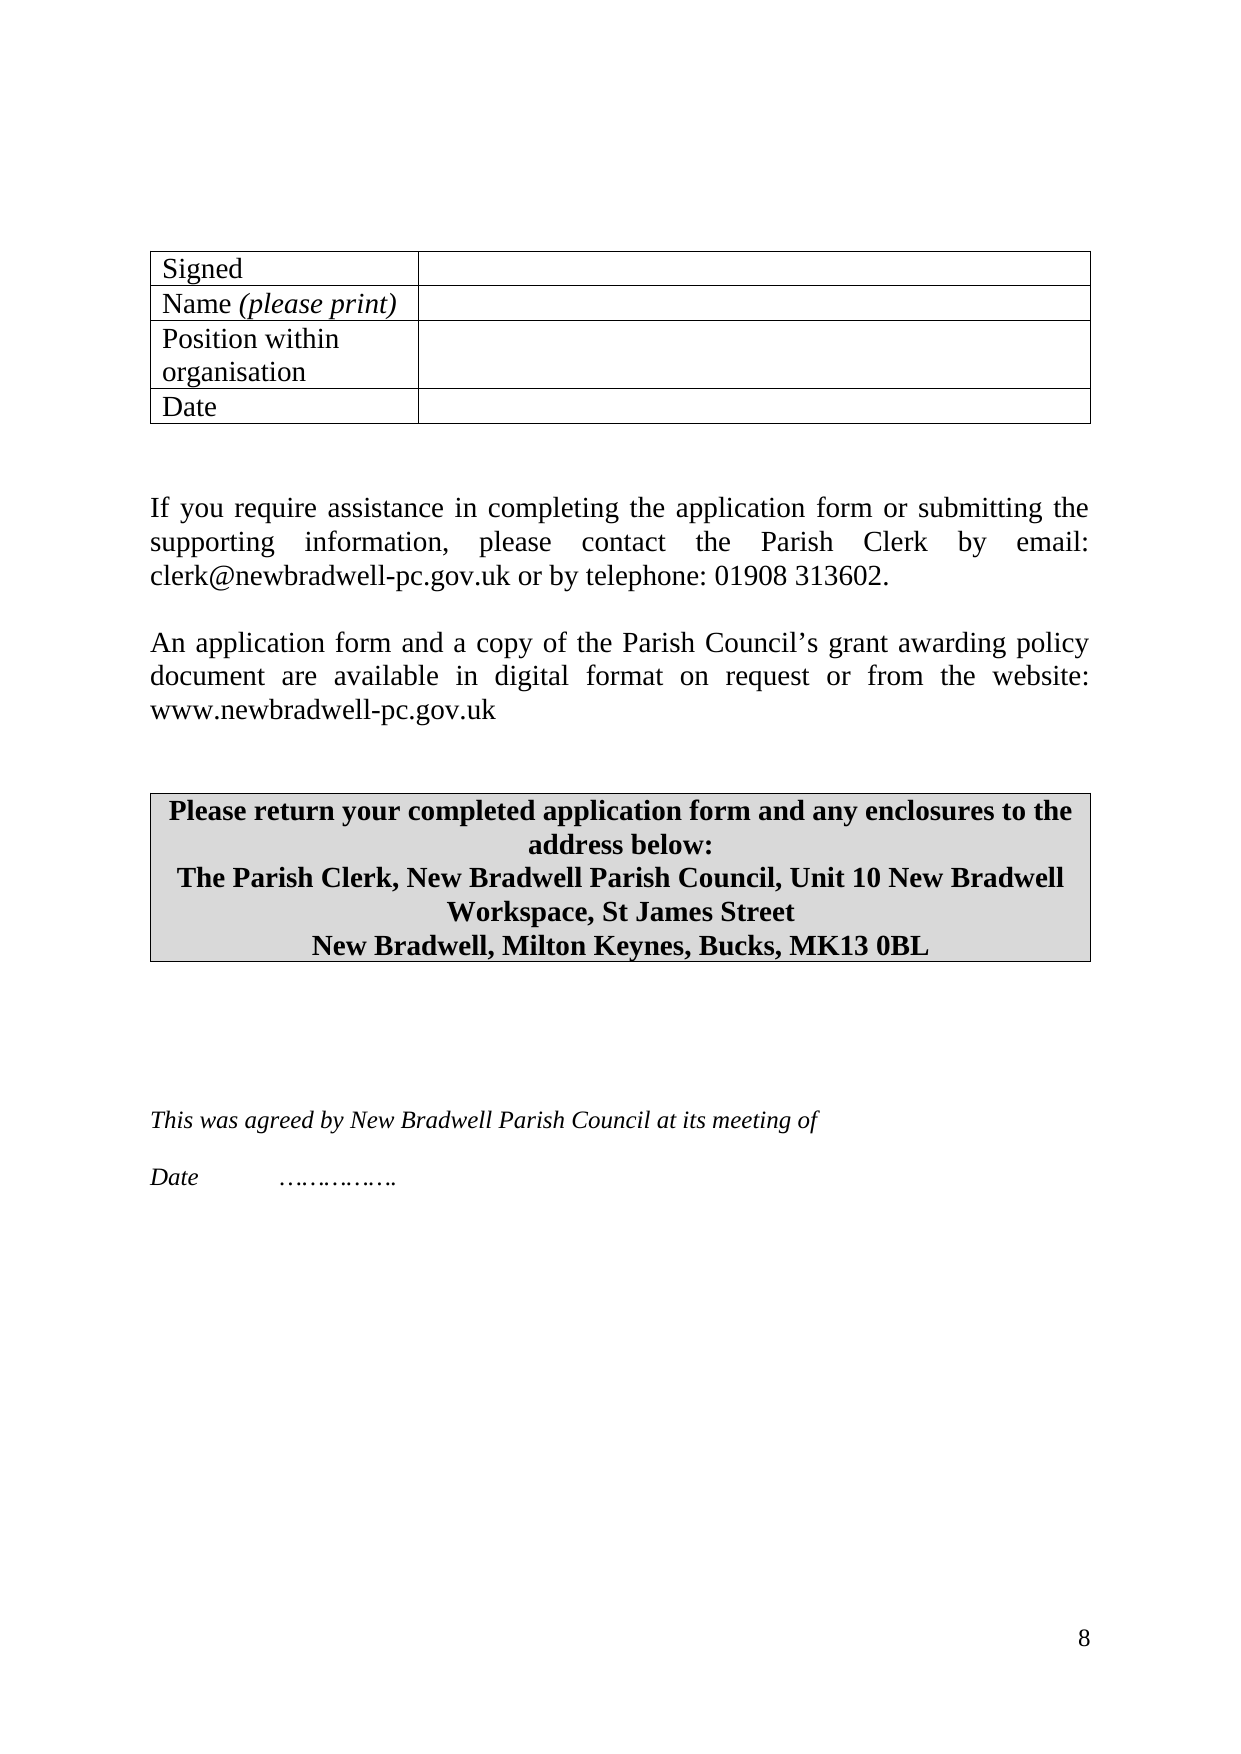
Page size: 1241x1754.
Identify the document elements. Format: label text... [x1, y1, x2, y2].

table_header [419, 252, 1090, 285]
text Date ……………. [150, 1162, 1090, 1191]
text This was agreed by New Bradwell Parish Council at its meeting of [150, 1105, 1090, 1133]
text If you require assistance in completing the application form or submitting the supporting information, please contact the Parish Clerk by email: clerk@newbradwell-pc.gov.uk or by telephone: 01908 313602. [150, 491, 1090, 591]
table_cell Position within organisation [151, 321, 418, 388]
table_cell [419, 389, 1090, 422]
table_cell [419, 286, 1090, 320]
table_cell Name (please print) [151, 286, 418, 320]
table_header Please return your completed application form and any enclosures to the address below: The Parish Clerk, New Bradwell Parish Council, Unit 10 New Bradwell Workspace, St James Street New Bradwell, Milton Keynes, Bucks, MK13 0BL [151, 794, 1090, 961]
table_cell Date [151, 389, 418, 422]
table_header Signed [151, 252, 418, 285]
table_cell [419, 321, 1090, 388]
text An application form and a copy of the Parish Council’s grant awarding policy document are available in digital format on request or from the website: www.newbradwell-pc.gov.uk [150, 625, 1090, 725]
